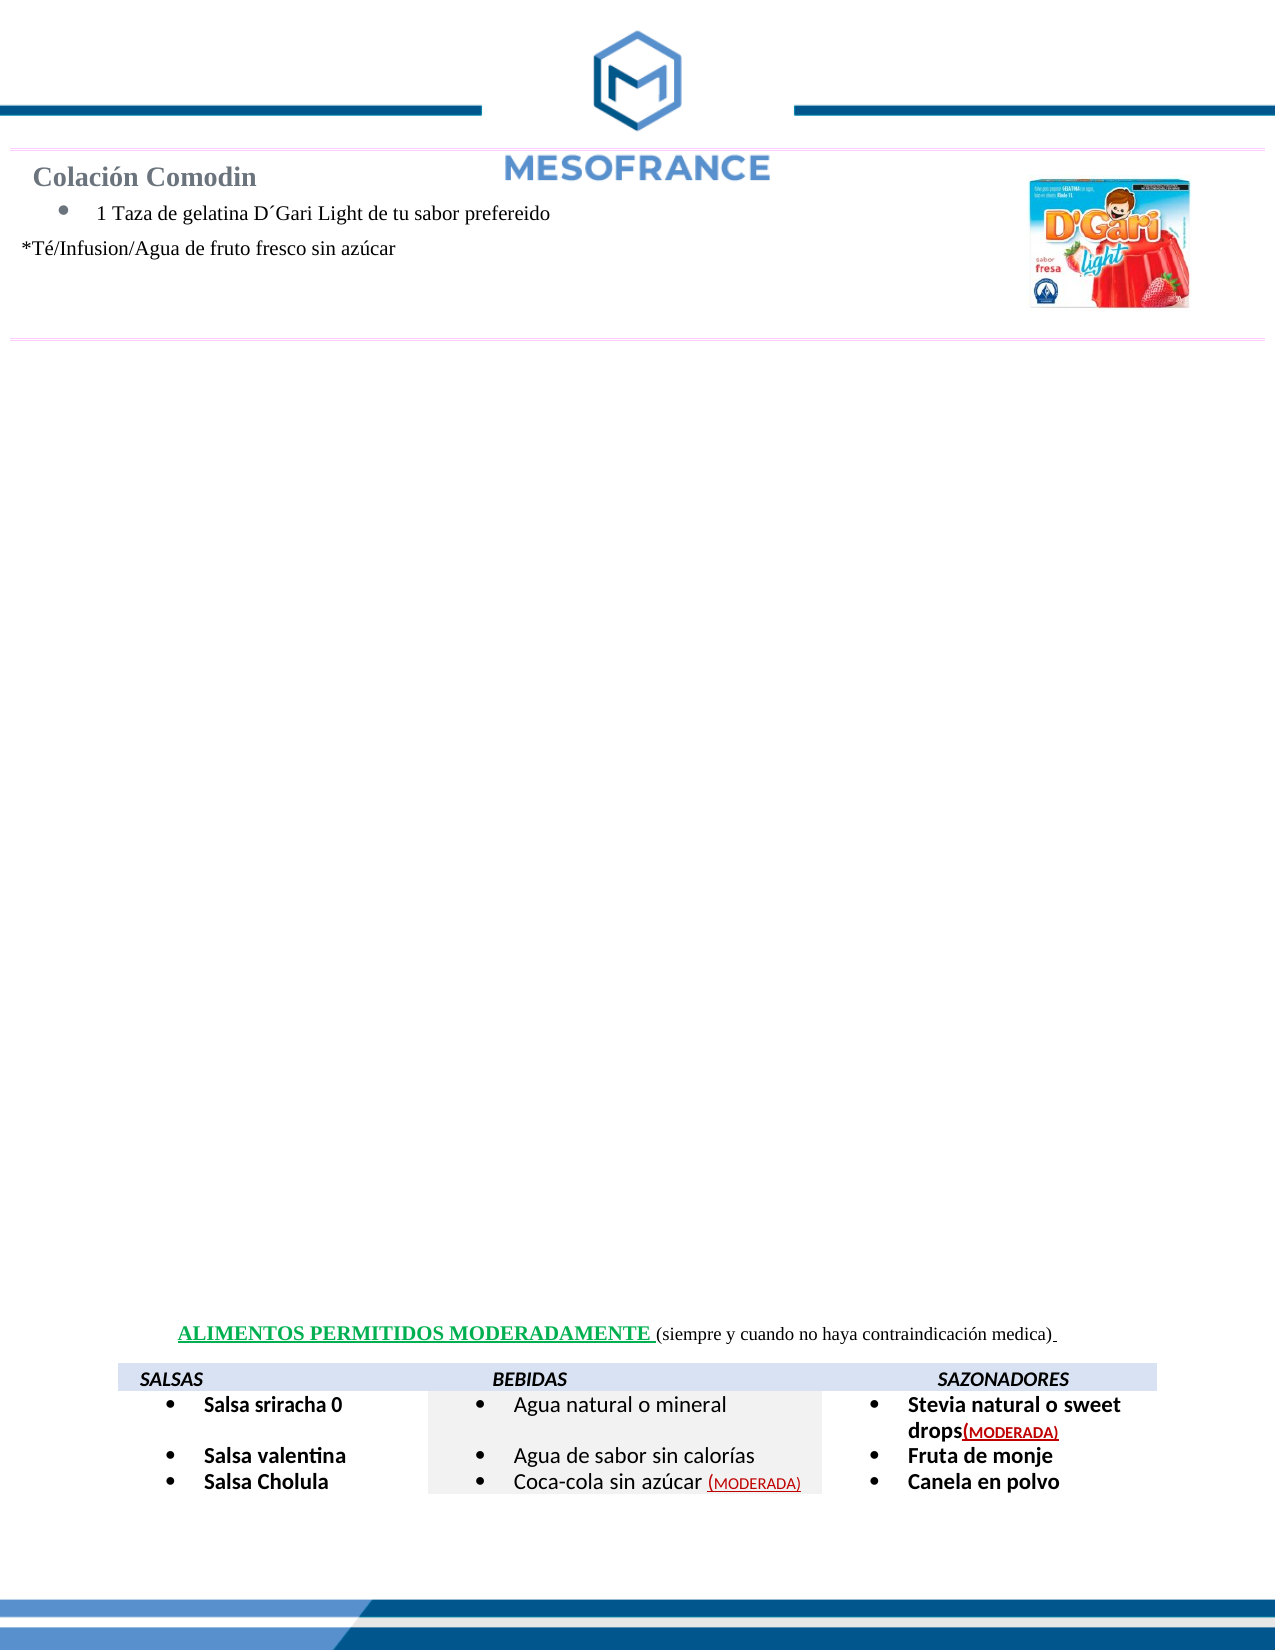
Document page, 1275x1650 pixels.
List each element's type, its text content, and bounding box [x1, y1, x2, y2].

table_cell Coca-cola sin azúcar (MODERADA) [428, 1469, 822, 1494]
table_cell Fruta de monje [822, 1443, 1157, 1469]
table_header SAZONADORES [822, 1363, 1157, 1391]
table_cell Salsa sriracha 0 [118, 1391, 427, 1443]
table_header SALSAS [118, 1363, 442, 1391]
table_cell Colación Comodin 1 Taza de gelatina D´Gari Light de tu sabor prefereido *Té/Infusion/Agua de fruto fresco sin azúcar [10, 151, 925, 338]
table_cell Canela en polvo [822, 1469, 1157, 1494]
text ALIMENTOS PERMITIDOS MODERADAMENTE (siempre y cuando no haya contraindicación medica) [177, 1321, 1098, 1345]
table_cell Salsa Cholula [118, 1469, 427, 1494]
table_header BEBIDAS [442, 1363, 822, 1391]
table_cell Stevia natural o sweet drops(MODERADA) [822, 1391, 1157, 1443]
picture [0, 0, 1275, 1650]
table_cell [925, 151, 1265, 338]
table_cell Agua natural o mineral [428, 1391, 822, 1443]
table_cell Agua de sabor sin calorías [428, 1443, 822, 1469]
table_cell Salsa valentina [118, 1443, 427, 1469]
